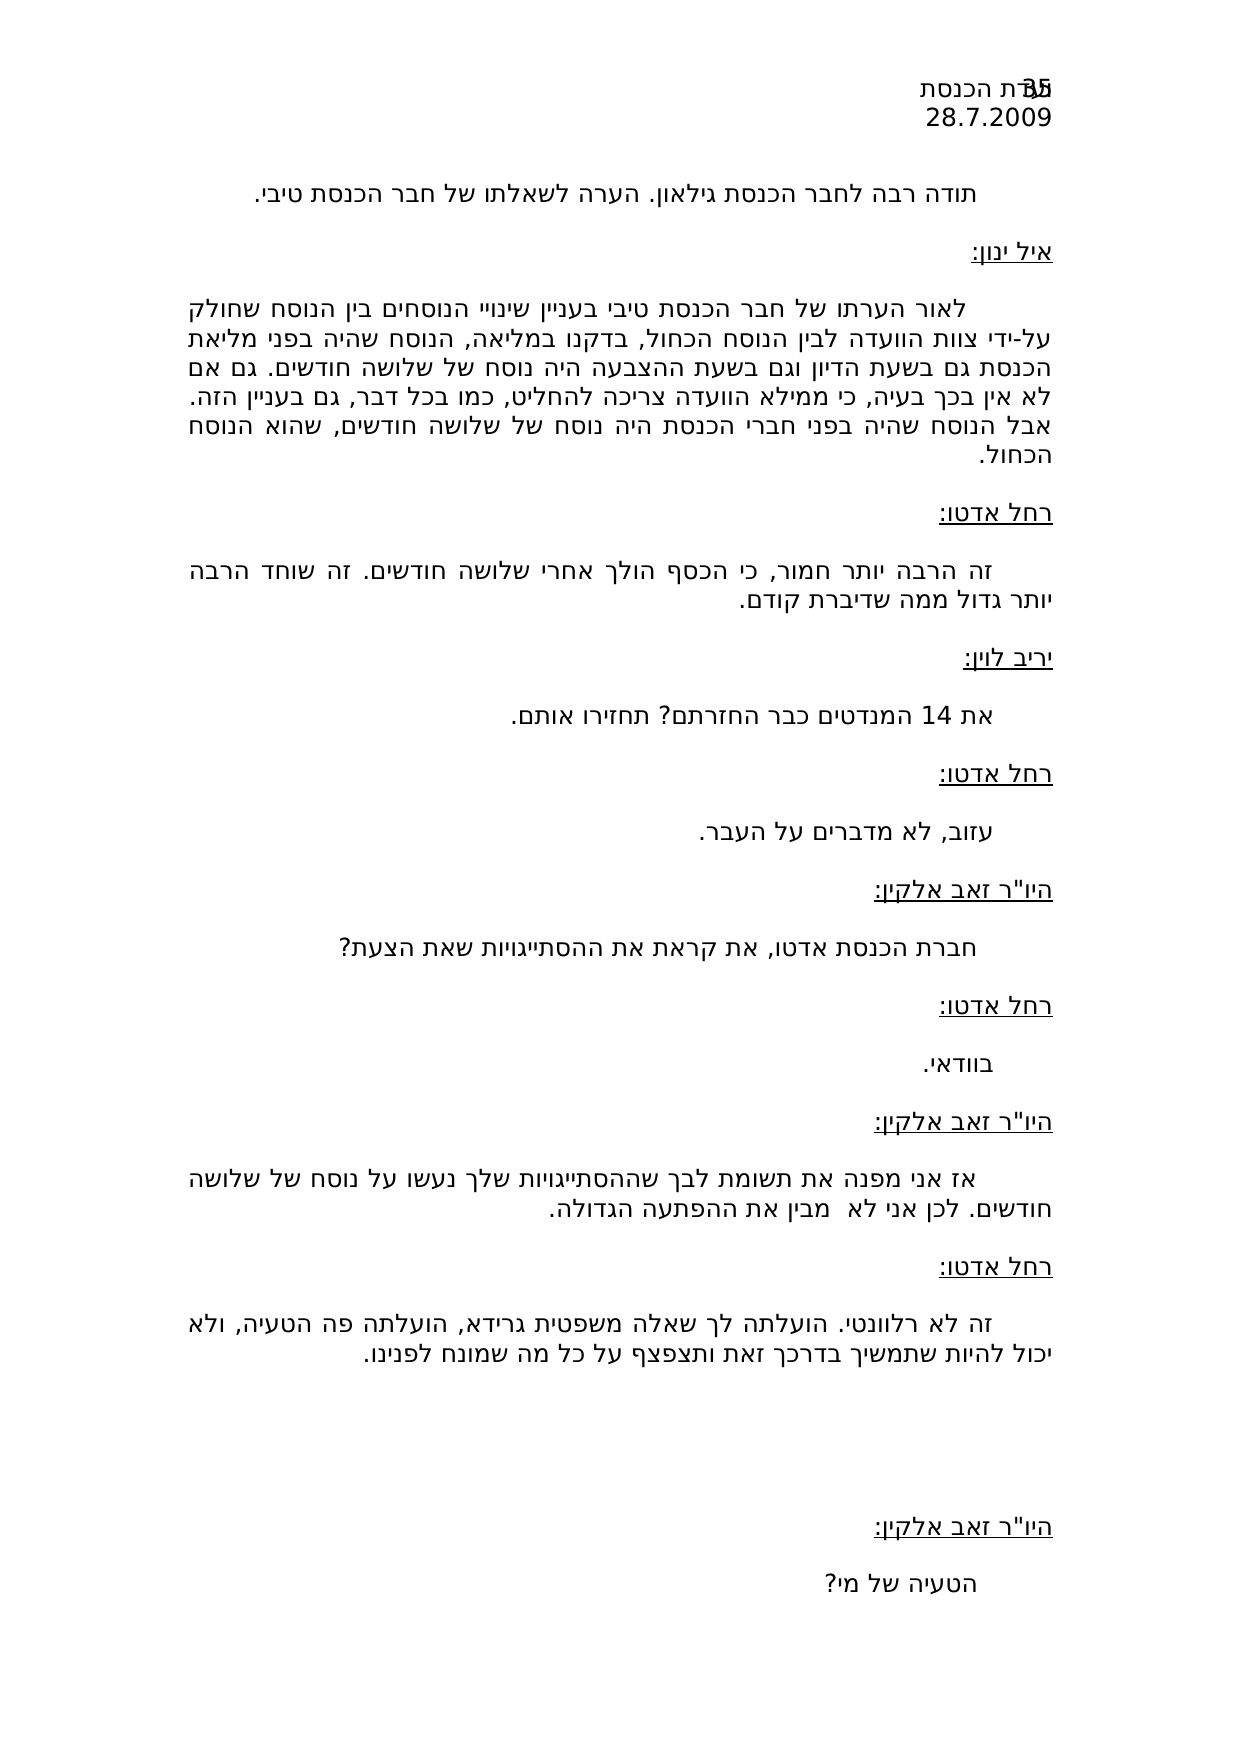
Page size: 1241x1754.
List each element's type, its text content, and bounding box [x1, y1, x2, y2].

text היו"ר זאב אלקין: [187, 1512, 1053, 1541]
text זה לא רלוונטי. הועלתה לך שאלה משפטית גרידא, הועלתה פה הטעיה, ולא יכול להיות שתמשיך בדרכך זאת ותצפצף על כל מה שמונח לפנינו. [187, 1309, 1053, 1368]
text אז אני מפנה את תשומת לבך שההסתייגויות שלך נעשו על נוסח של שלושה חודשים. לכן אני לא מבין את ההפתעה הגדולה. [187, 1164, 1053, 1223]
text רחל אדטו: [187, 1252, 1053, 1281]
text לאור הערתו של חבר הכנסת טיבי בעניין שינויי הנוסחים בין הנוסח שחולק על-ידי צוות הוועדה לבין הנוסח הכחול, בדקנו במליאה, הנוסח שהיה בפני מליאת הכנסת גם בשעת הדיון וגם בשעת ההצבעה היה נוסח של שלושה חודשים. גם אם לא אין בכך בעיה, כי ממילא הוועדה צריכה להחליט, כמו בכל דבר, גם בעניין הזה. אבל הנוסח שהיה בפני חברי הכנסת היה נוסח של שלושה חודשים, שהוא הנוסח הכחול. [187, 294, 1053, 469]
text רחל אדטו: [187, 498, 1053, 527]
text תודה רבה לחבר הכנסת גילאון. הערה לשאלתו של חבר הכנסת טיבי. [187, 179, 1053, 208]
text רחל אדטו: [187, 991, 1053, 1020]
text יריב לוין: [187, 643, 1053, 672]
text היו"ר זאב אלקין: [187, 1107, 1053, 1136]
text בוודאי. [187, 1049, 1053, 1078]
text עזוב, לא מדברים על העבר. [187, 817, 1053, 846]
text זה הרבה יותר חמור, כי הכסף הולך אחרי שלושה חודשים. זה שוחד הרבה יותר גדול ממה שדיברת קודם. [187, 556, 1053, 614]
text את 14 המנדטים כבר החזרתם? תחזירו אותם. [187, 701, 1053, 730]
text איל ינון: [187, 237, 1053, 266]
text רחל אדטו: [187, 759, 1053, 788]
text חברת הכנסת אדטו, את קראת את ההסתייגויות שאת הצעת? [187, 933, 1053, 962]
text היו"ר זאב אלקין: [187, 875, 1053, 904]
text הטעיה של מי? [187, 1569, 1053, 1599]
